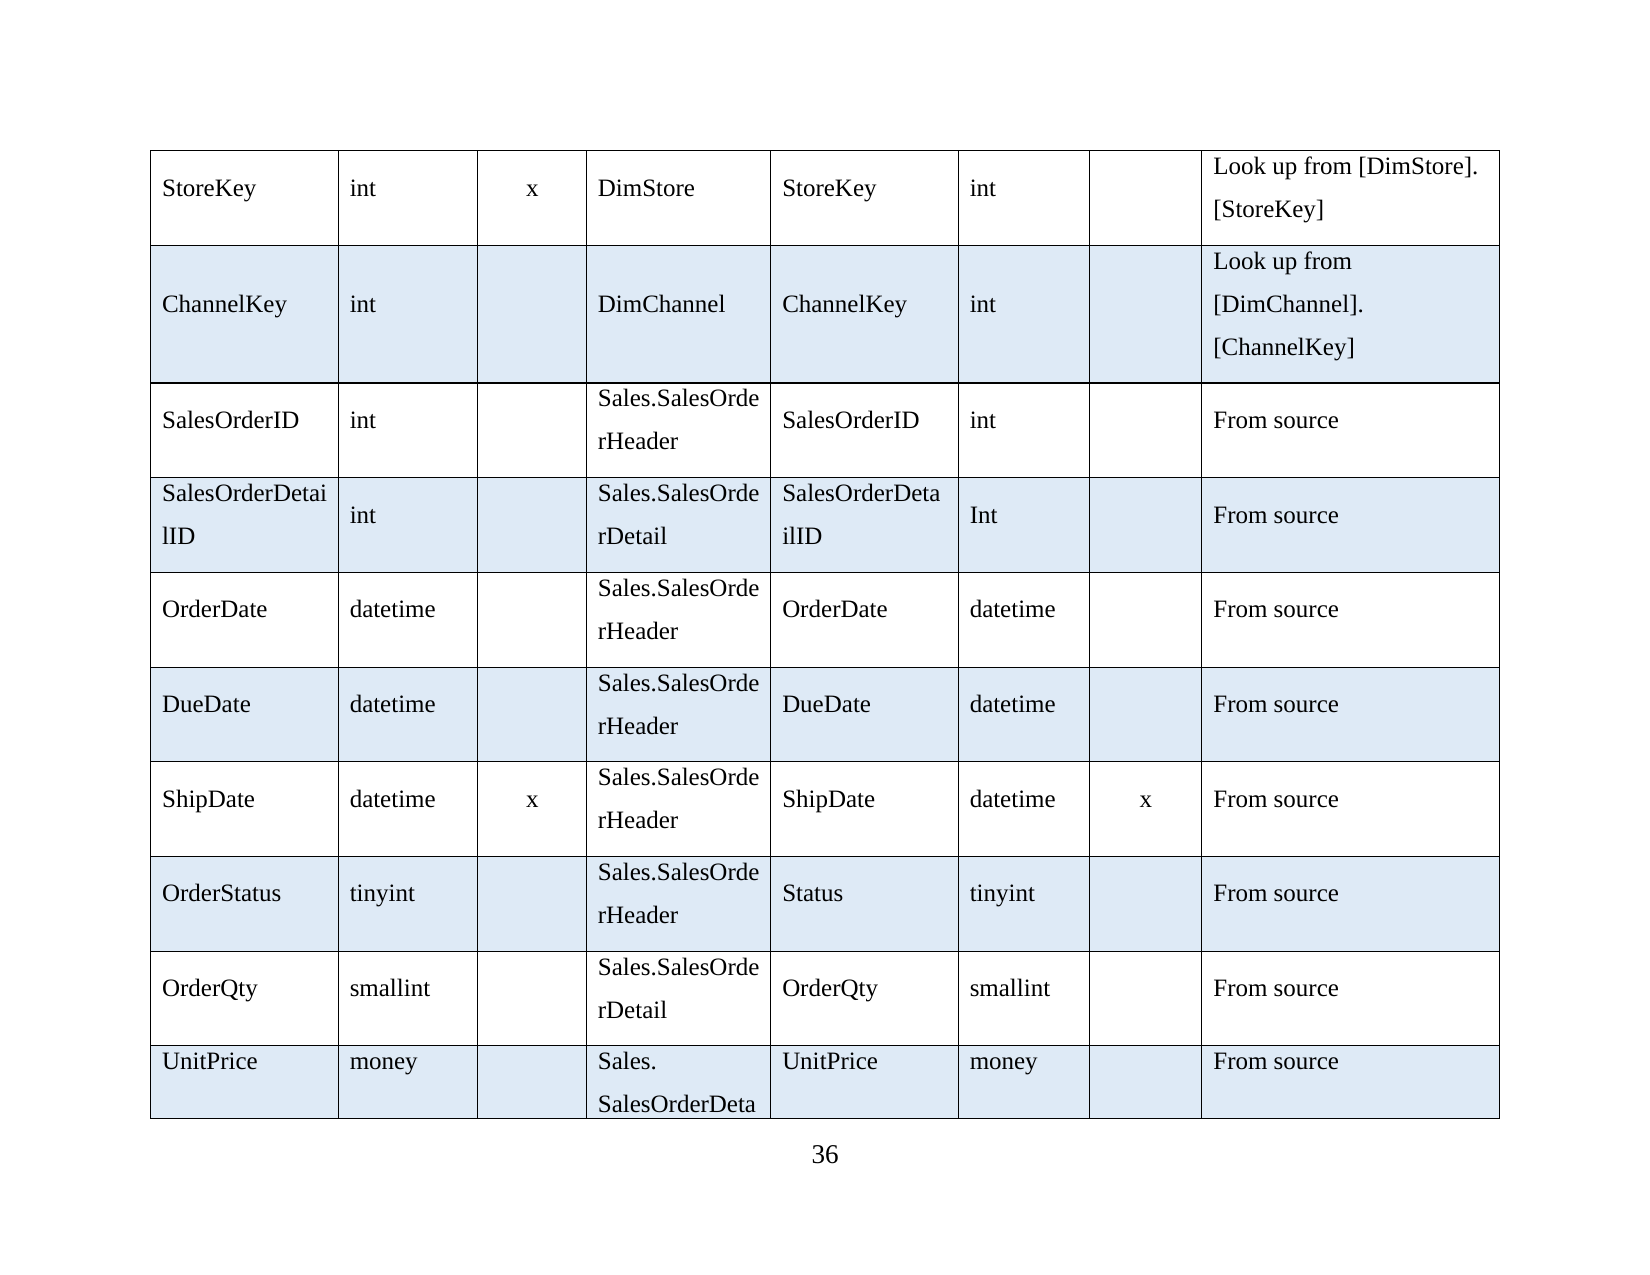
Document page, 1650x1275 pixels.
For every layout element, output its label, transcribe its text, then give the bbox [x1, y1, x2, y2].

table_cell ShipDate [151, 762, 338, 856]
table_cell int [339, 478, 477, 572]
table_cell [478, 478, 586, 572]
table_cell tinyint [339, 857, 477, 951]
table_cell int [959, 246, 1089, 382]
table_cell ChannelKey [151, 246, 338, 382]
table_cell Sales.SalesOrderHeader [587, 857, 770, 951]
table_cell [1090, 246, 1201, 382]
table_cell int [959, 151, 1089, 245]
table_cell [478, 246, 586, 382]
table_cell From source [1202, 857, 1499, 951]
table_cell From source [1202, 1046, 1499, 1118]
table_cell money [959, 1046, 1089, 1118]
table_cell From source [1202, 478, 1499, 572]
table_cell SalesOrderDetailID [151, 478, 338, 572]
table_cell [478, 668, 586, 761]
table_cell DimChannel [587, 246, 770, 382]
table_cell ChannelKey [771, 246, 958, 382]
table_cell OrderDate [771, 573, 958, 667]
table_cell [1090, 573, 1201, 667]
table_cell Sales.SalesOrderHeader [587, 384, 770, 477]
table_cell money [339, 1046, 477, 1118]
table_cell Status [771, 857, 958, 951]
table_cell x [478, 151, 586, 245]
table_cell Sales.SalesOrderHeader [587, 762, 770, 856]
table_cell [1090, 384, 1201, 477]
table_cell OrderStatus [151, 857, 338, 951]
table_cell From source [1202, 384, 1499, 477]
table_cell int [339, 151, 477, 245]
table_cell [1090, 1046, 1201, 1118]
table_cell [478, 952, 586, 1045]
table_cell [478, 573, 586, 667]
table_cell x [1090, 762, 1201, 856]
table_cell From source [1202, 762, 1499, 856]
table_cell [1090, 151, 1201, 245]
table_cell datetime [339, 762, 477, 856]
table_cell Sales.SalesOrderHeader [587, 668, 770, 761]
table_cell [1090, 478, 1201, 572]
table_cell datetime [339, 573, 477, 667]
table_cell [478, 857, 586, 951]
table_cell int [339, 246, 477, 382]
table_cell DimStore [587, 151, 770, 245]
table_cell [587, 1046, 770, 1118]
table_cell int [959, 384, 1089, 477]
table_cell x [478, 762, 586, 856]
table_cell OrderQty [771, 952, 958, 1045]
table_cell Look up from [DimChannel].[ChannelKey] [1202, 246, 1499, 382]
table_cell [1090, 668, 1201, 761]
table_cell [478, 384, 586, 477]
table_cell OrderDate [151, 573, 338, 667]
table_cell UnitPrice [771, 1046, 958, 1118]
table_cell From source [1202, 573, 1499, 667]
table_cell datetime [959, 668, 1089, 761]
table_cell UnitPrice [151, 1046, 338, 1118]
table_cell int [339, 384, 477, 477]
table_cell Sales.SalesOrderDetail [587, 478, 770, 572]
table_cell datetime [959, 573, 1089, 667]
table_cell [1090, 857, 1201, 951]
table_cell Look up from [DimStore].[StoreKey] [1202, 151, 1499, 245]
table_cell SalesOrderID [151, 384, 338, 477]
table_cell tinyint [959, 857, 1089, 951]
table_cell Sales.SalesOrderDetail [587, 952, 770, 1045]
table_cell Int [959, 478, 1089, 572]
table_cell DueDate [771, 668, 958, 761]
table_cell ShipDate [771, 762, 958, 856]
table_cell OrderQty [151, 952, 338, 1045]
table_cell datetime [339, 668, 477, 761]
table_cell smallint [959, 952, 1089, 1045]
table_cell smallint [339, 952, 477, 1045]
table_cell StoreKey [151, 151, 338, 245]
table_cell DueDate [151, 668, 338, 761]
table_cell [1090, 952, 1201, 1045]
table_cell datetime [959, 762, 1089, 856]
table_cell SalesOrderDetailID [771, 478, 958, 572]
table_cell SalesOrderID [771, 384, 958, 477]
table_cell Sales.SalesOrderHeader [587, 573, 770, 667]
table_cell [478, 1046, 586, 1118]
table_cell StoreKey [771, 151, 958, 245]
table_cell From source [1202, 952, 1499, 1045]
table_cell From source [1202, 668, 1499, 761]
